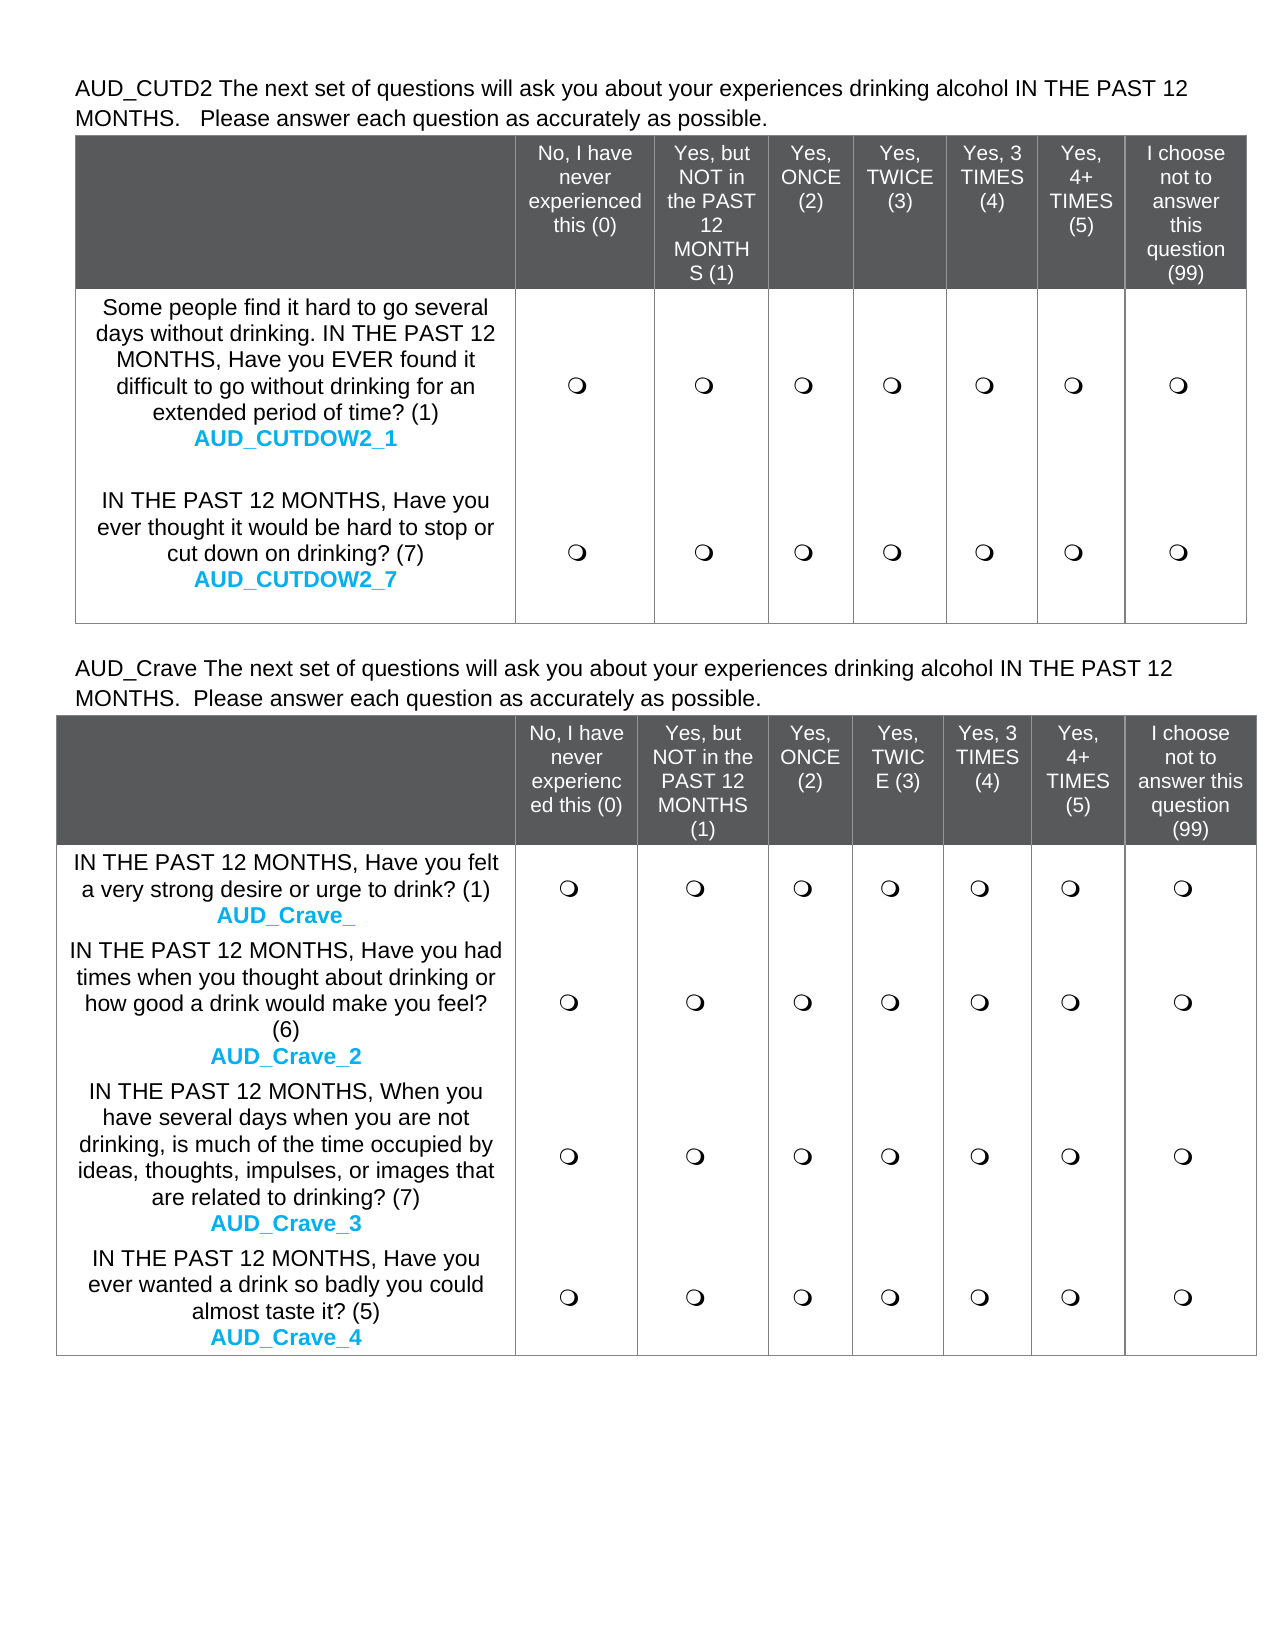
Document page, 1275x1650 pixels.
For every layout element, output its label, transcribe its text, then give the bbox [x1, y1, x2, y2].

table_cell IN THE PAST 12 MONTHS, Have you felt a very strong desire or urge to drink? (1) AUD_Crave_ [57, 845, 515, 933]
table_cell [769, 933, 852, 1073]
table_cell [769, 845, 852, 933]
table_header Yes, 3 TIMES (4) [944, 716, 1031, 845]
table_cell [638, 845, 768, 933]
table_cell [944, 845, 1031, 933]
table_cell [1126, 933, 1256, 1073]
table_cell [516, 1241, 637, 1355]
table_cell [769, 1074, 852, 1241]
table_cell [1126, 1074, 1256, 1241]
table_cell [1032, 933, 1124, 1073]
table_cell [638, 933, 768, 1073]
table_cell [638, 1074, 768, 1241]
table_cell [947, 289, 1037, 483]
table_header Yes, 4+ TIMES (5) [1032, 716, 1124, 845]
table_cell [1032, 845, 1124, 933]
table_cell [769, 1241, 852, 1355]
table_header Yes, but NOT in the PAST 12 MONTHS (1) [655, 136, 768, 289]
table_cell [1126, 845, 1256, 933]
table_header [57, 716, 515, 845]
table_cell [853, 845, 943, 933]
table_cell [854, 483, 946, 623]
table_cell [944, 933, 1031, 1073]
table_header No, I have never experienced this (0) [516, 716, 637, 845]
table_cell [1032, 1241, 1124, 1355]
table_cell [1126, 483, 1246, 623]
table_cell [516, 483, 654, 623]
table_cell Some people find it hard to go several days without drinking. IN THE PAST 12 MONTHS, Have you EVER found it difficult to go without drinking for an extended period of time? (1) AUD_CUTDOW2_1 [76, 289, 515, 483]
table_cell [516, 289, 654, 483]
table_cell [853, 1074, 943, 1241]
table_cell [516, 1074, 637, 1241]
table_header No, I have never experienced this (0) [516, 136, 654, 289]
table_cell [516, 933, 637, 1073]
table_cell [944, 1241, 1031, 1355]
table_header Yes, ONCE (2) [769, 716, 852, 845]
table_cell [516, 845, 637, 933]
table_header [76, 136, 515, 289]
table_cell [655, 483, 768, 623]
table_header Yes, TWICE (3) [854, 136, 946, 289]
table_header Yes, ONCE (2) [769, 136, 853, 289]
table_header Yes, 4+ TIMES (5) [1038, 136, 1124, 289]
table_cell [1038, 483, 1124, 623]
table_cell IN THE PAST 12 MONTHS, When you have several days when you are not drinking, is much of the time occupied by ideas, thoughts, impulses, or images that are related to drinking? (7) AUD_Crave_3 [57, 1074, 515, 1241]
table_cell [638, 1241, 768, 1355]
table_cell IN THE PAST 12 MONTHS, Have you ever wanted a drink so badly you could almost taste it? (5) AUD_Crave_4 [57, 1241, 515, 1355]
table_header Yes, 3 TIMES (4) [947, 136, 1037, 289]
table_cell [853, 933, 943, 1073]
table_cell [1038, 289, 1124, 483]
table_cell IN THE PAST 12 MONTHS, Have you had times when you thought about drinking or how good a drink would make you feel? (6) AUD_Crave_2 [57, 933, 515, 1073]
table_header Yes, but NOT in the PAST 12 MONTHS (1) [638, 716, 768, 845]
table_cell [854, 289, 946, 483]
table_cell [853, 1241, 943, 1355]
table_cell [1032, 1074, 1124, 1241]
text AUD_CUTD2 The next set of questions will ask you about your experiences drinking alcohol IN THE PAST 12 MONTHS. Please answer each question as accurately as possible. [75, 75, 1200, 132]
table_header I choose not to answer this question (99) [1126, 136, 1246, 289]
table_cell [1126, 289, 1246, 483]
table_cell [944, 1074, 1031, 1241]
table_header I choose not to answer this question (99) [1126, 716, 1256, 845]
table_cell [769, 289, 853, 483]
table_cell [947, 483, 1037, 623]
table_cell [655, 289, 768, 483]
table_cell [1126, 1241, 1256, 1355]
table_cell IN THE PAST 12 MONTHS, Have you ever thought it would be hard to stop or cut down on drinking? (7) AUD_CUTDOW2_7 [76, 483, 515, 623]
table_header Yes, TWICE (3) [853, 716, 943, 845]
table_cell [769, 483, 853, 623]
text AUD_Crave The next set of questions will ask you about your experiences drinking alcohol IN THE PAST 12 MONTHS. Please answer each question as accurately as possible. [75, 654, 1200, 711]
